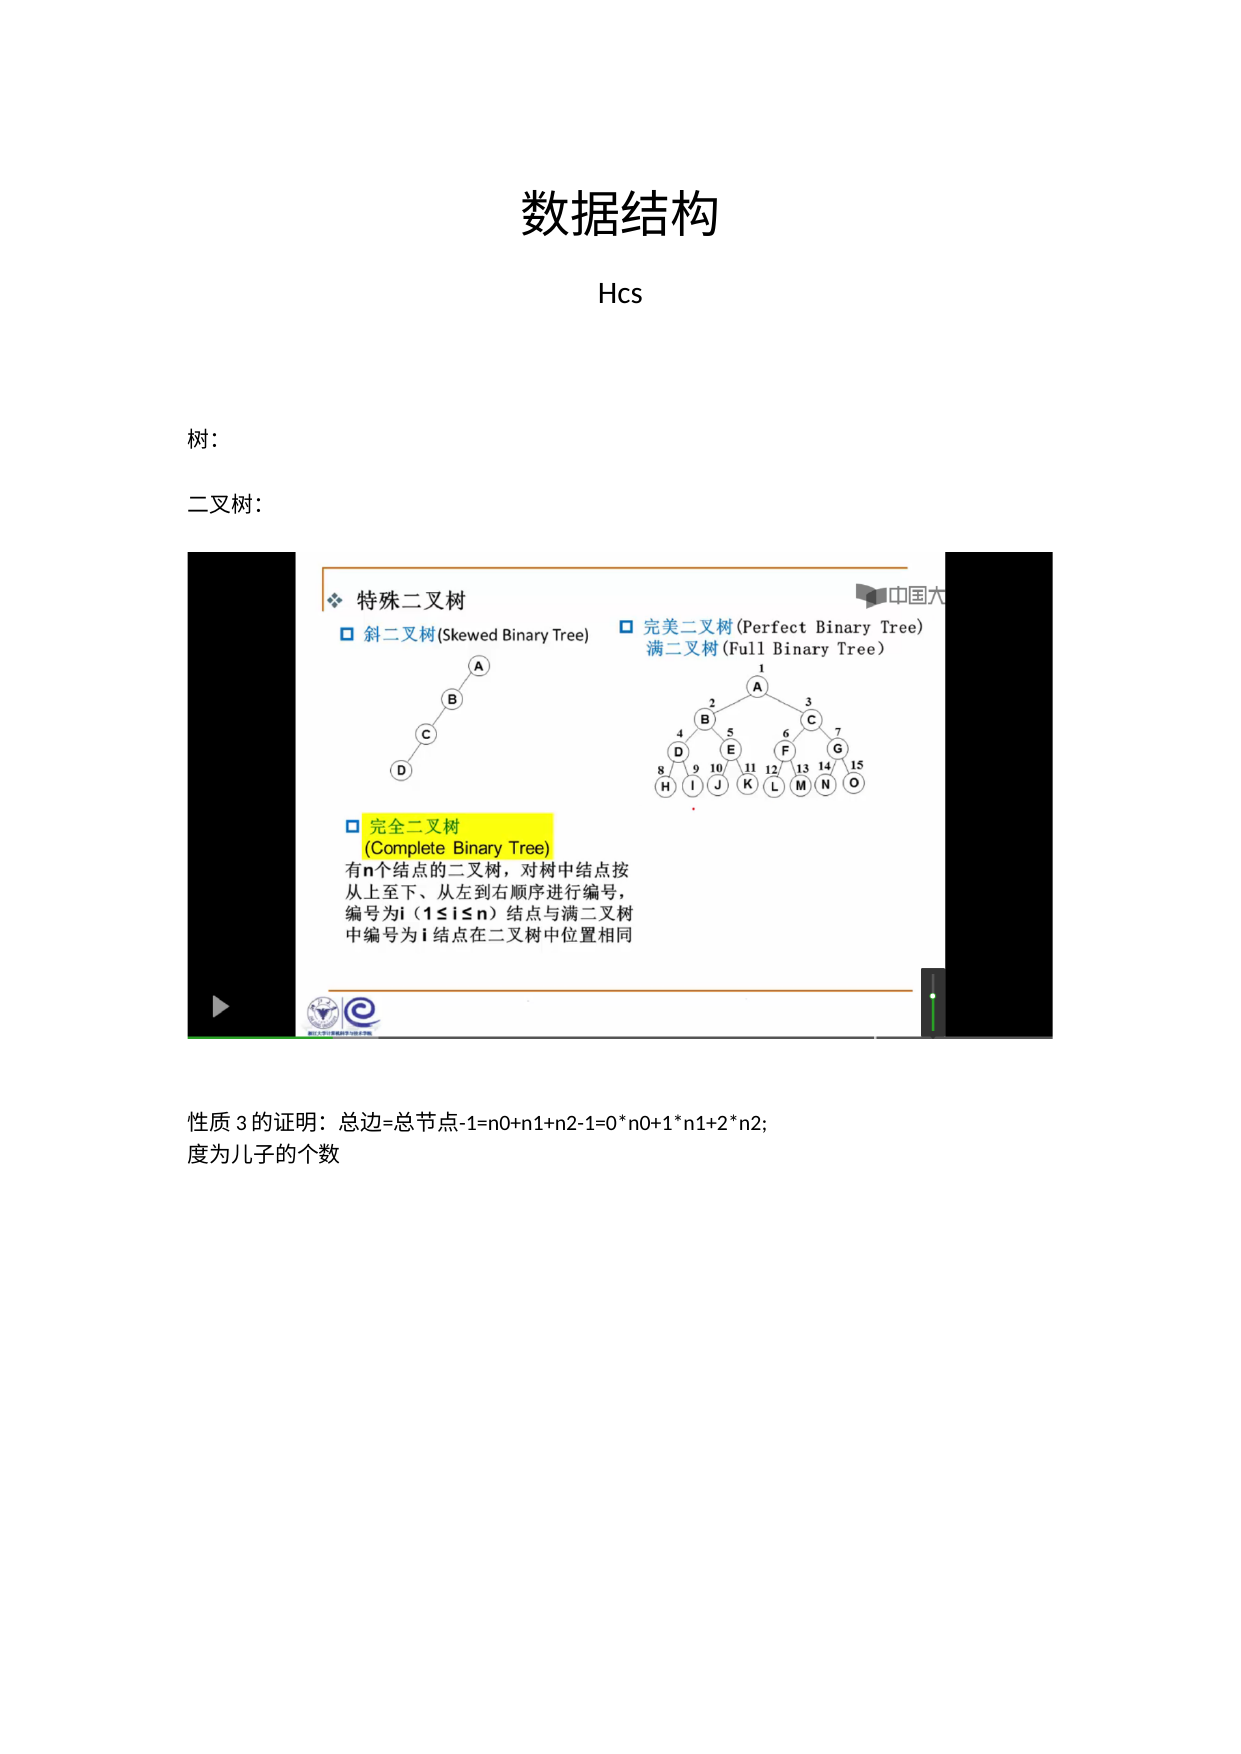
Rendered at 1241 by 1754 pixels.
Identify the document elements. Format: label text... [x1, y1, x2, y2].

text Hcs [187, 259, 1053, 324]
text 树： [187, 422, 1053, 454]
text 数据结构 [187, 162, 1053, 259]
text 二叉树： [187, 487, 1053, 519]
picture [187, 552, 1053, 1039]
text 性质3的证明：总边=总节点-1=n0+n1+n2-1=0*n0+1*n1+2*n2; [187, 1104, 1053, 1137]
text 度为儿子的个数 [187, 1137, 1053, 1169]
